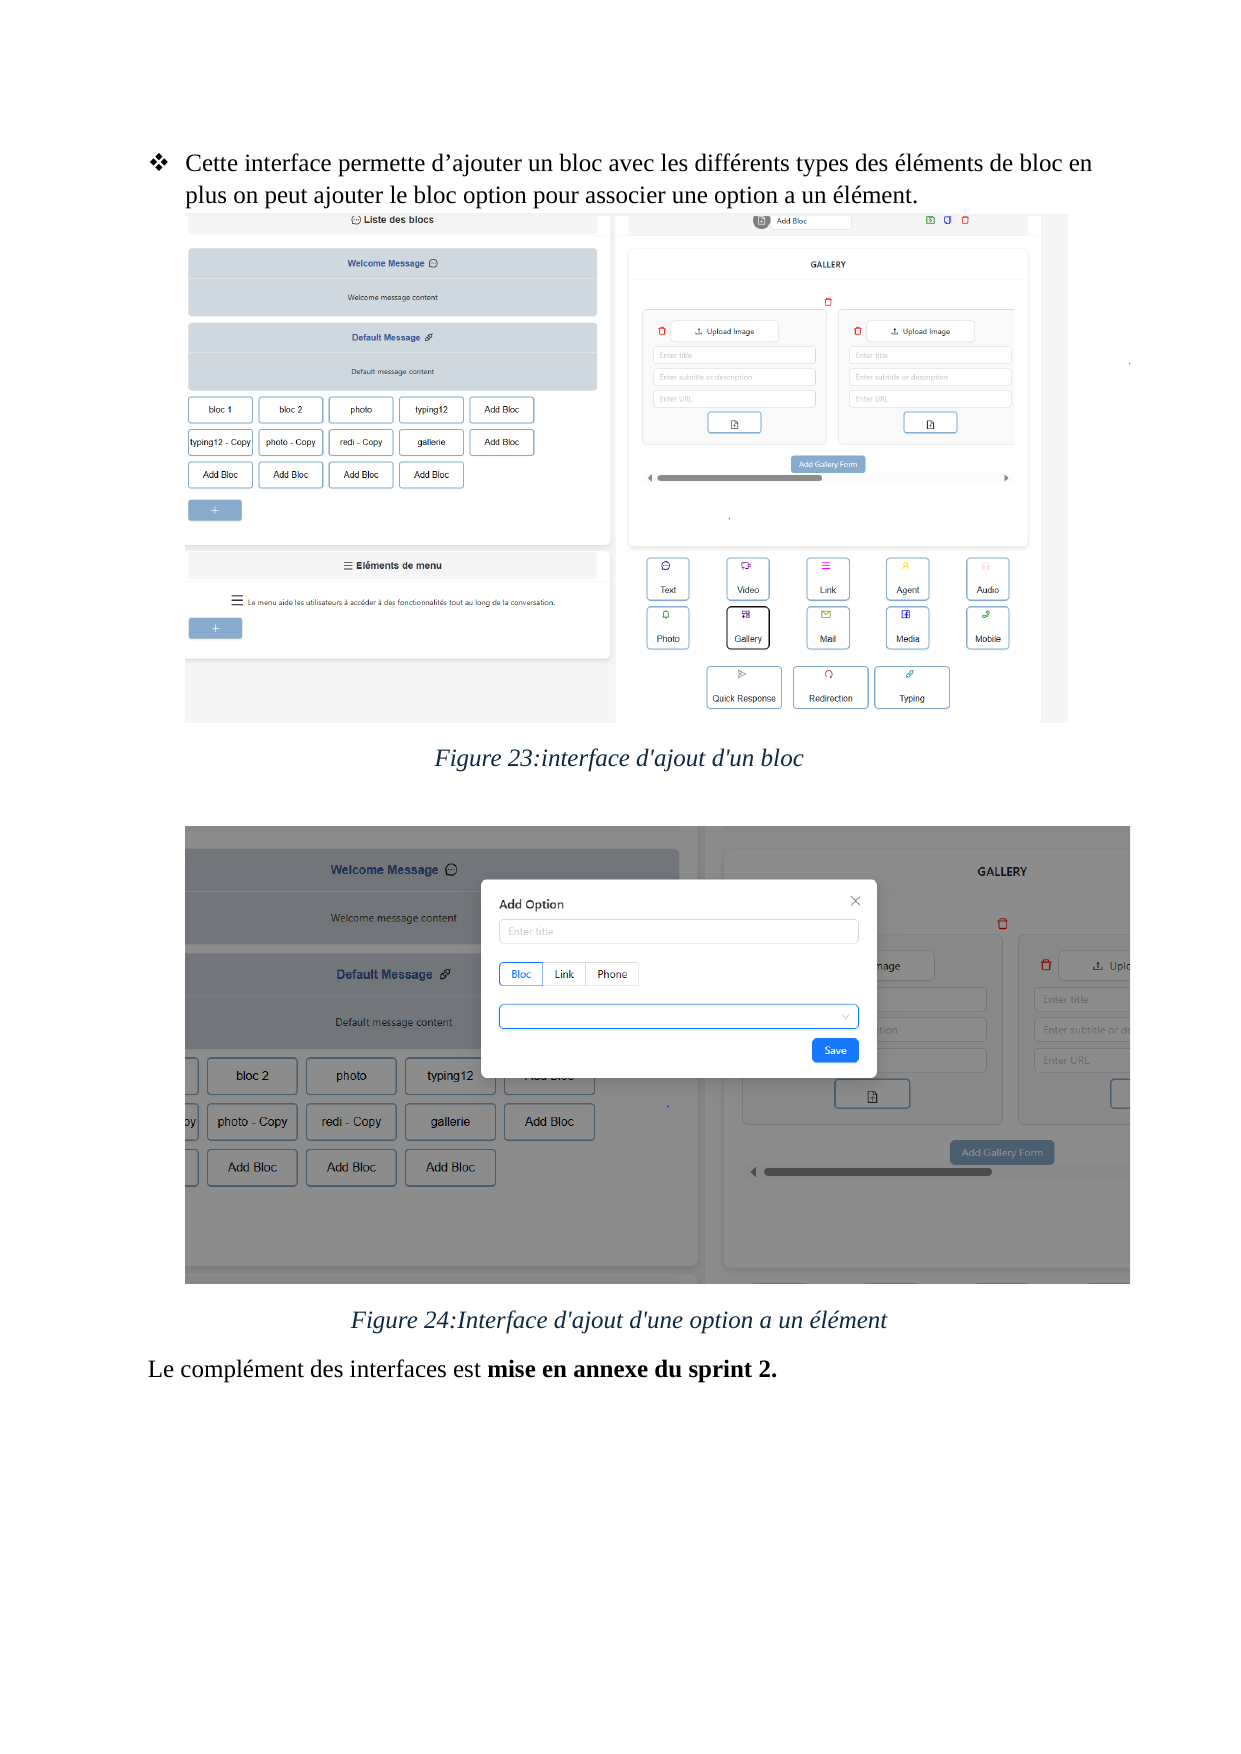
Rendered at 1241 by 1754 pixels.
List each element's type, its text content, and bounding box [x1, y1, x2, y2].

text Figure 24:Interface d'ajout d'une option a un élément [148, 1305, 1093, 1334]
picture [185, 213, 1130, 723]
text Figure 23:interface d'ajout d'un bloc [148, 743, 1093, 772]
list Cette interface permette d’ajouter un bloc avec les différents types des éléments de bloc en plus on peut ajouter le bloc option pour associer une option a un élément. [148, 148, 1093, 209]
picture [185, 826, 1130, 1284]
text Le complément des interfaces est mise en annexe du sprint 2. [148, 1354, 1093, 1383]
